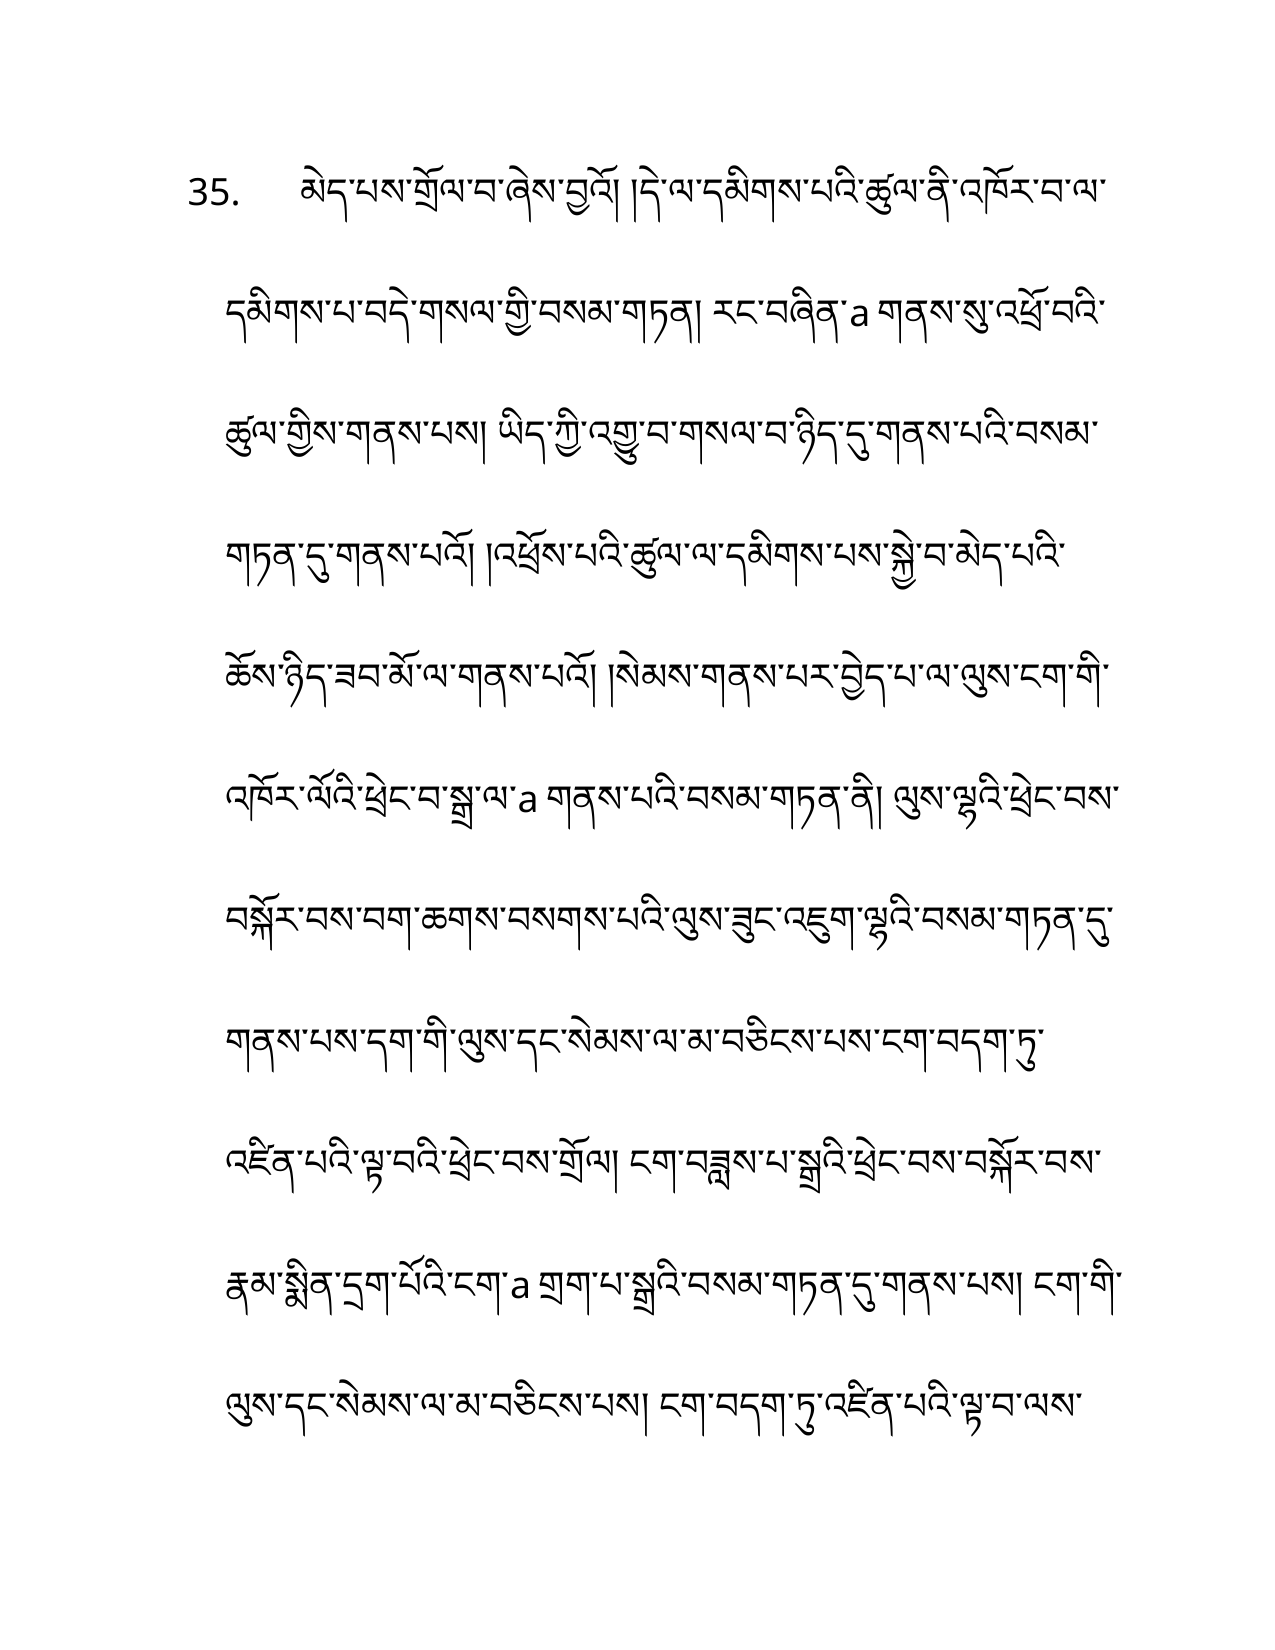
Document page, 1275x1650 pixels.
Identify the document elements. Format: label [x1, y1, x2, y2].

list [187, 150, 1125, 1470]
